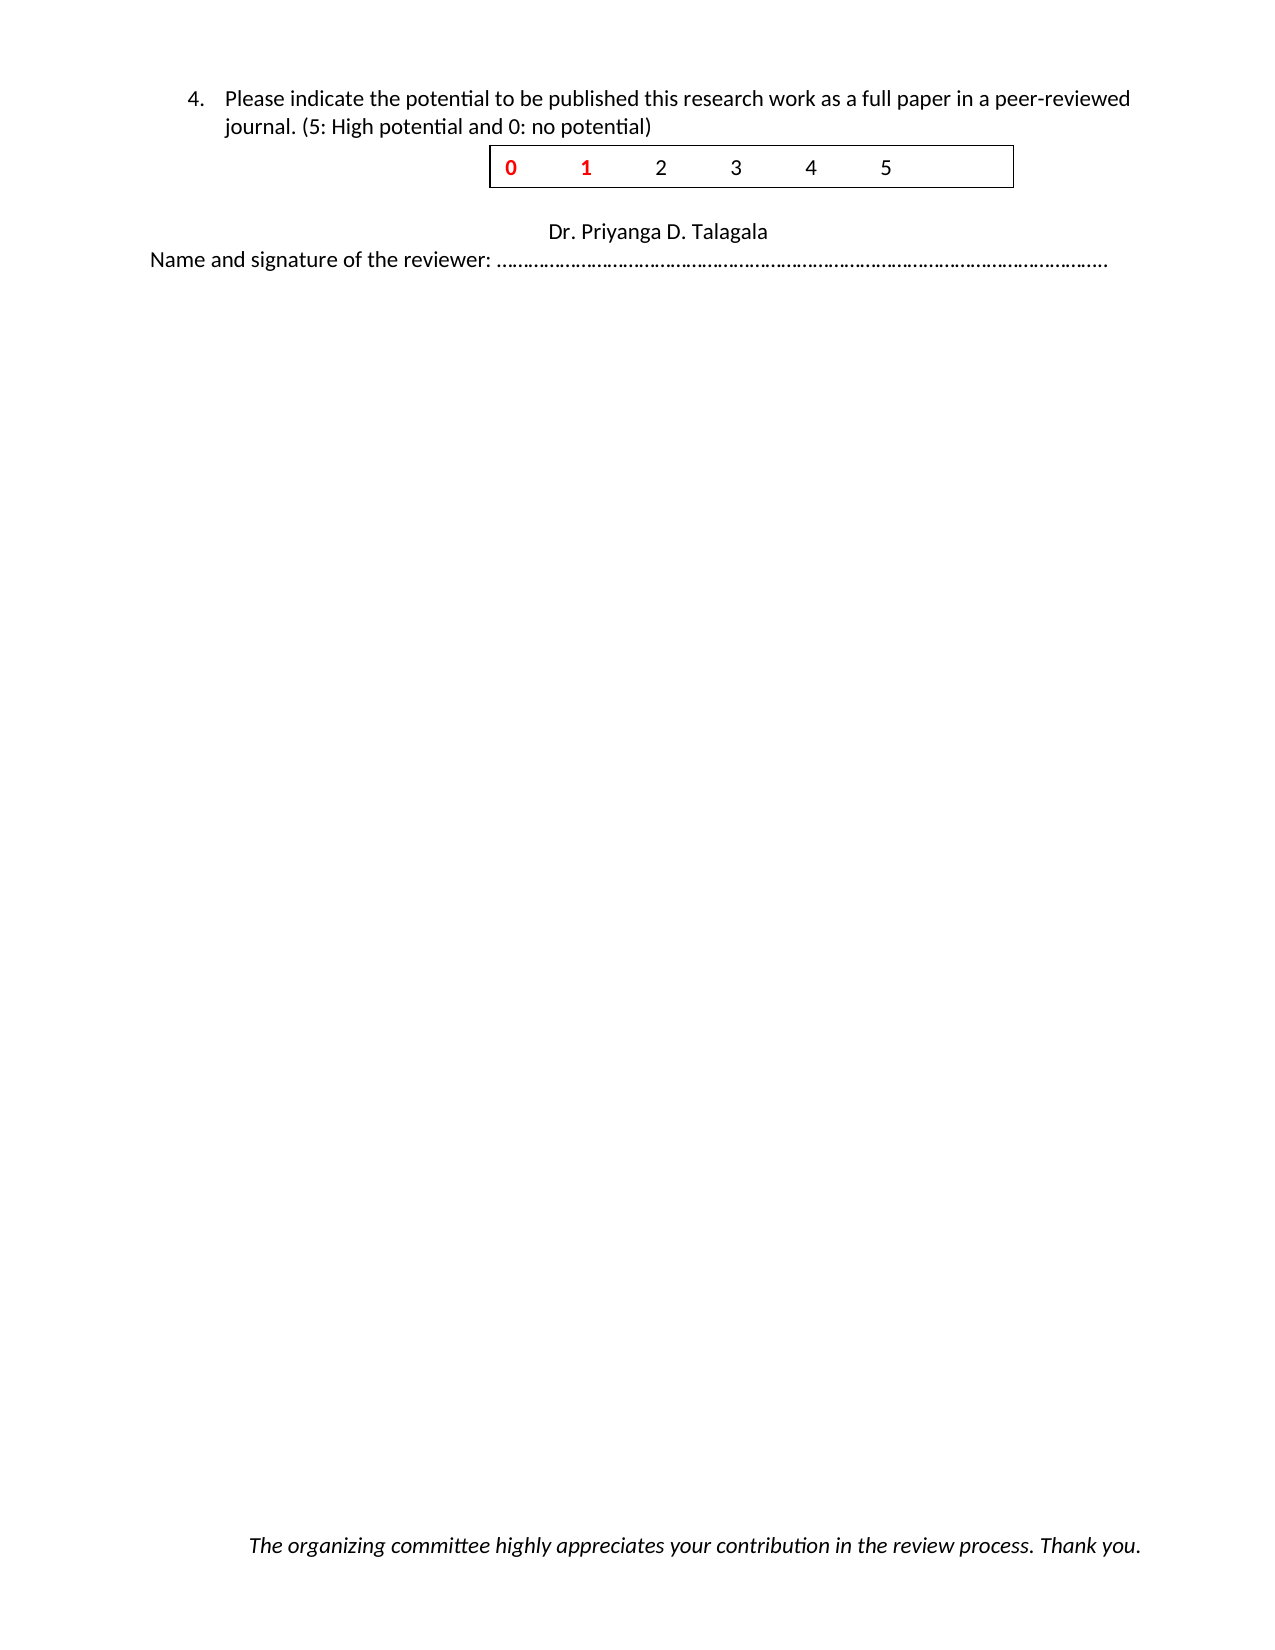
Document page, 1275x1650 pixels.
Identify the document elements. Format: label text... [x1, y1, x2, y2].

text Name and signature of the reviewer: …………………………………………………………………………………………………….. [150, 245, 1167, 273]
text Dr. Priyanga D. Talagala [150, 217, 1167, 245]
list Please indicate the potential to be published this research work as a full paper in a peer-reviewed journal. (5: High potential and 0: no potential) [187, 84, 1167, 140]
